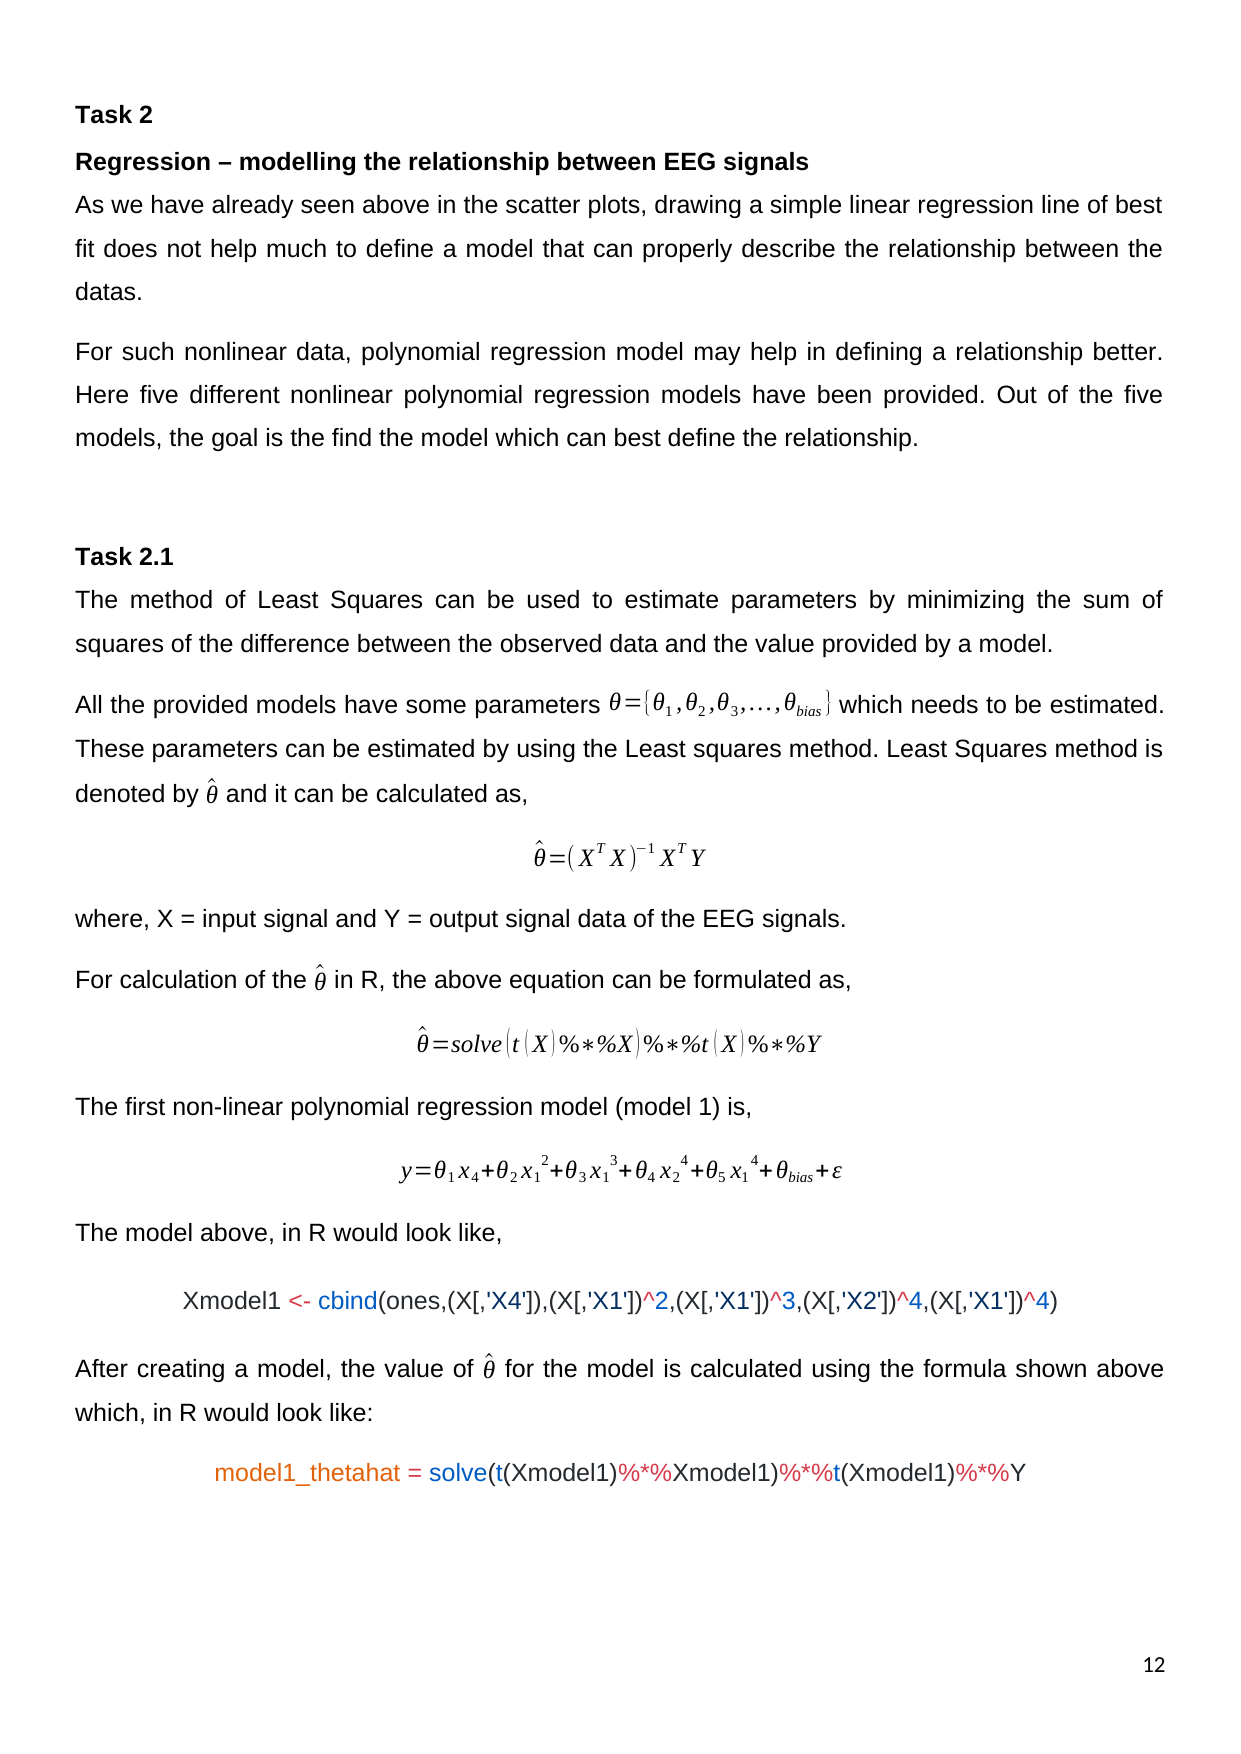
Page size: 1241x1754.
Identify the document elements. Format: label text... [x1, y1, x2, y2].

text The first non-linear polynomial regression model (model 1) is, [75, 1092, 1165, 1121]
text For calculation of the in R, the above equation can be formulated as, [75, 964, 1165, 995]
text All the provided models have some parameters which needs to be estimated. These parameters can be estimated by using the Least squares method. Least Squares method is denoted by and it can be calculated as, [75, 688, 1165, 809]
text The method of Least Squares can be used to estimate parameters by minimizing the sum of squares of the difference between the observed data and the value provided by a model. [75, 585, 1165, 657]
text The model above, in R would look like, [75, 1218, 1165, 1246]
text After creating a model, the value of for the model is calculated using the formula shown above which, in R would look like: [75, 1352, 1165, 1427]
subtitle Task 2 [75, 100, 1165, 129]
text model1_thetahat = solve(t(Xmodel1)%*%Xmodel1)%*%t(Xmodel1)%*%Y [75, 1458, 1165, 1487]
text where, X = input signal and Y = output signal data of the EEG signals. [75, 904, 1165, 933]
text For such nonlinear data, polynomial regression model may help in defining a relationship better. Here five different nonlinear polynomial regression models have been provided. Out of the five models, the goal is the find the model which can best define the relationship. [75, 336, 1165, 451]
subtitle Regression – modelling the relationship between EEG signals [75, 147, 1165, 176]
text Xmodel1 <- cbind(ones,(X[,'X4']),(X[,'X1'])^2,(X[,'X1'])^3,(X[,'X2'])^4,(X[,'X1'])^4) [75, 1277, 1165, 1315]
subtitle Task 2.1 [75, 542, 1165, 571]
text As we have already seen above in the scatter plots, drawing a simple linear regression line of best fit does not help much to define a model that can properly describe the relationship between the datas. [75, 190, 1165, 305]
